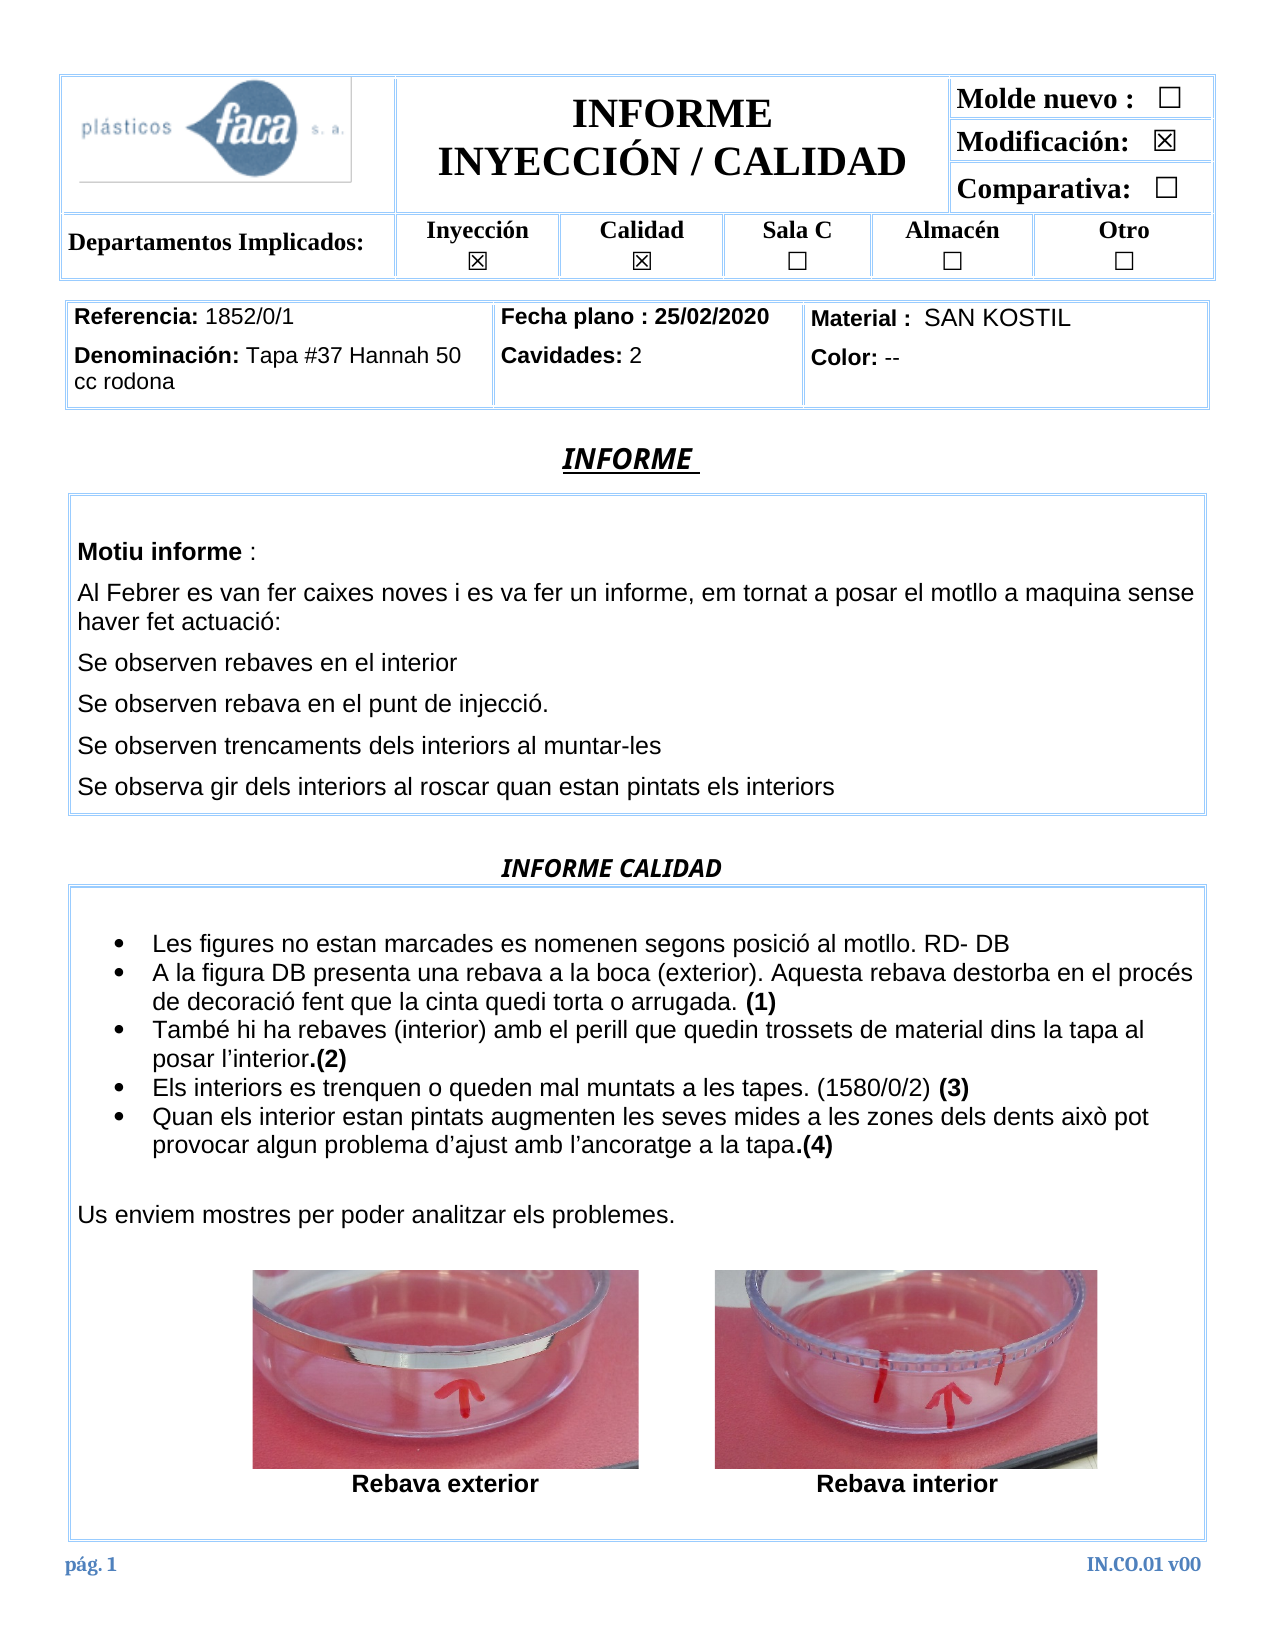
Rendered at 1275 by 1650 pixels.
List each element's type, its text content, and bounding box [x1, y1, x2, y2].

table_header Material : SAN KOSTIL Color: -- [803, 303, 1207, 407]
text INFORME [59, 439, 1195, 478]
table_header Referencia: 1852/0/1 Denominación: Tapa #37 Hannah 50 cc rodona [68, 303, 493, 407]
table_header Motiu informe : Al Febrer es van fer caixes noves i es va fer un informe, em tornat a posar el motllo a maquina sense haver fet actuació: Se observen rebaves en el interior Se observen rebava en el punt de injecció. Se observen trencaments dels interiors al muntar-les Se observa gir dels interiors al roscar quan estan pintats els interiors [71, 496, 1204, 813]
picture [252, 1270, 639, 1469]
table_header Fecha plano : 25/02/2020 Cavidades: 2 [493, 303, 803, 407]
picture [79, 77, 353, 184]
text INFORME CALIDAD [428, 850, 1216, 884]
picture [714, 1270, 1098, 1469]
